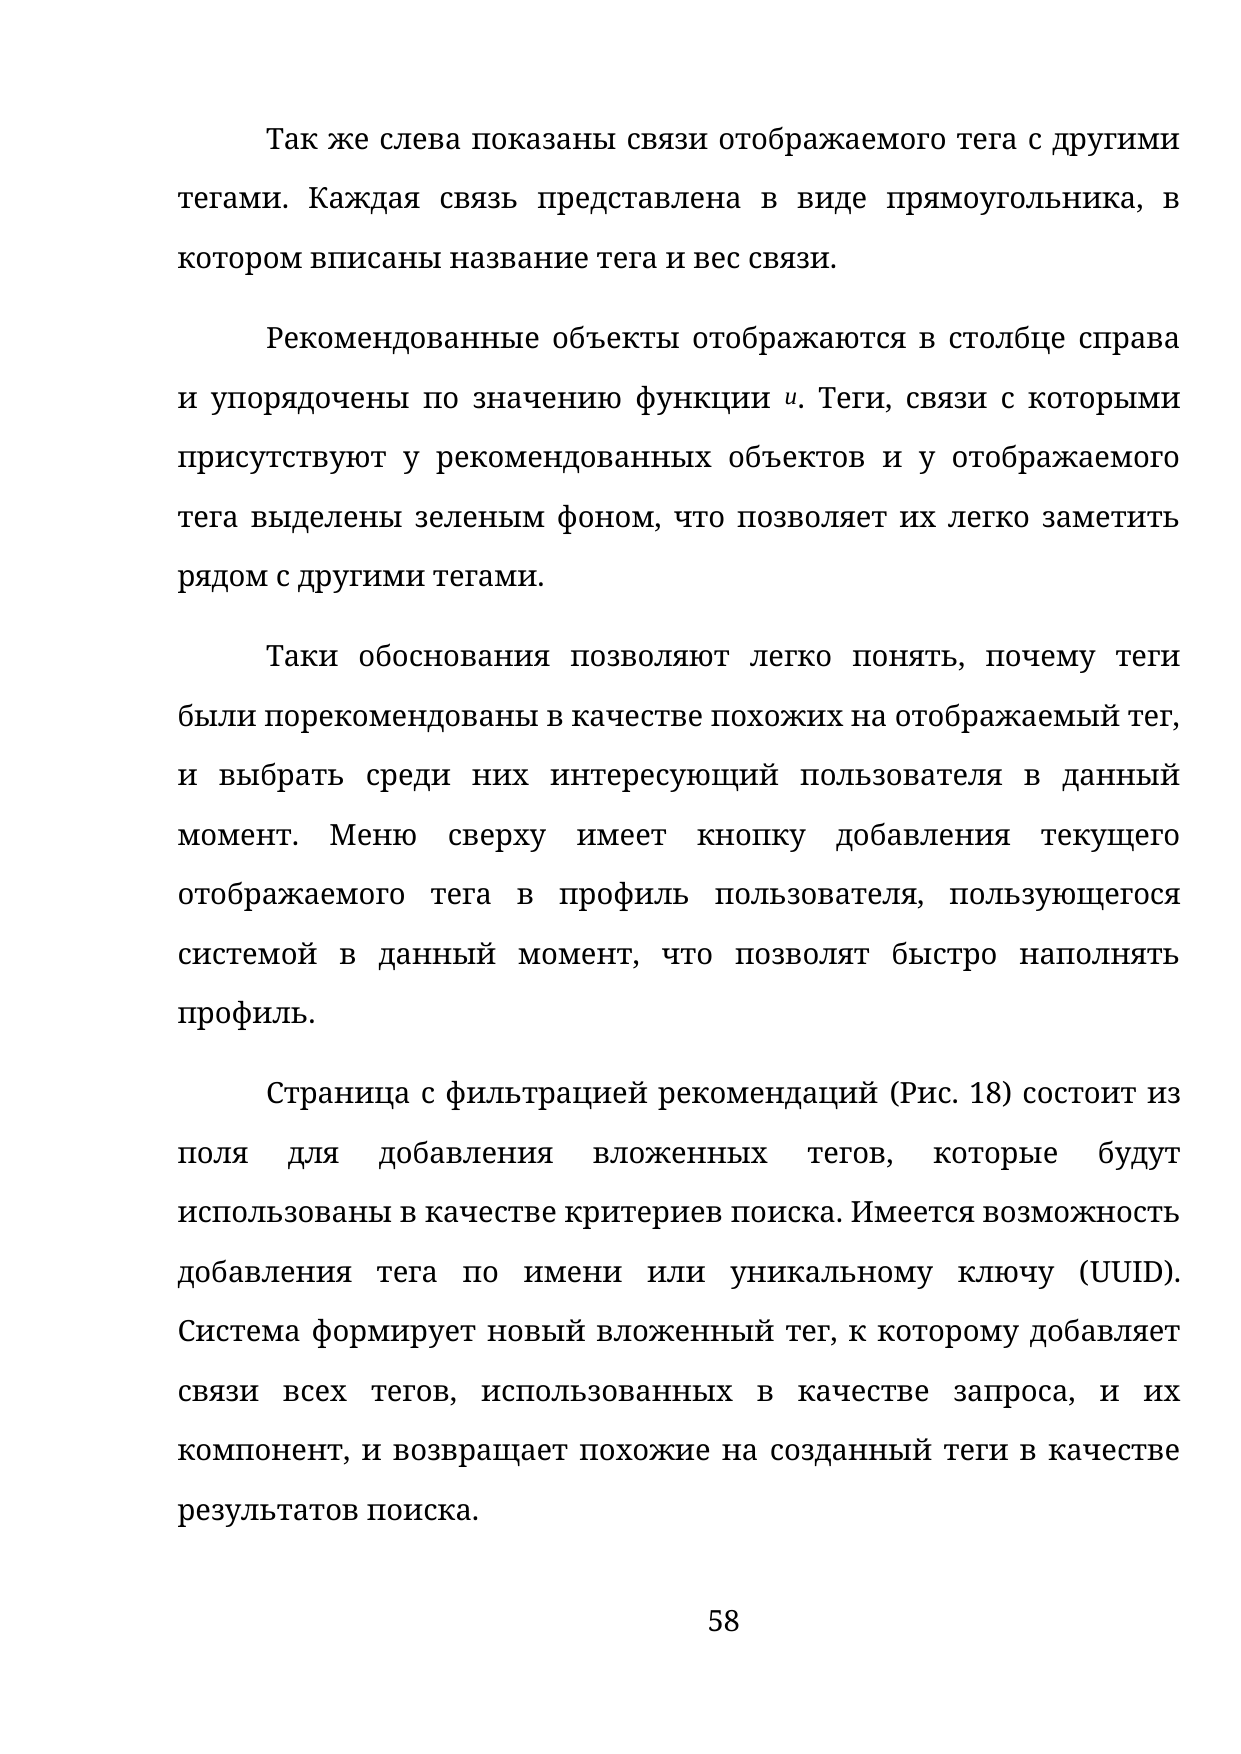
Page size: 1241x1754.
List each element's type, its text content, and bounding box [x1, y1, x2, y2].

text Так же слева показаны связи отображаемого тега с другими тегами. Каждая связь представлена в виде прямоугольника, в котором вписаны название тега и вес связи. [177, 118, 1181, 277]
text Рекомендованные объекты отображаются в столбце справа и упорядочены по значению функции . Теги, связи с которыми присутствуют у рекомендованных объектов и у отображаемого тега выделены зеленым фоном, что позволяет их легко заметить рядом с другими тегами. [177, 317, 1181, 595]
text Страница с фильтрацией рекомендаций (рис. 15) состоит из поля для добавления вложенных тегов, которые будут использованы в качестве критериев поиска. Имеется возможность добавления тега по имени или уникальному ключу (UUID). Система формирует новый вложенный тег, к которому добавляет связи всех тегов, использованных в качестве запроса, и их компонент, и возвращает похожие на созданный теги в качестве результатов поиска. [177, 1073, 1181, 1529]
text Таки обоснования позволяют легко понять, почему теги были порекомендованы в качестве похожих на отображаемый тег, и выбрать среди них интересующий пользователя в данный момент. Меню сверху имеет кнопку добавления текущего отображаемого тега в профиль пользователя, пользующегося системой в данный момент, что позволят быстро наполнять профиль. [177, 636, 1181, 1032]
